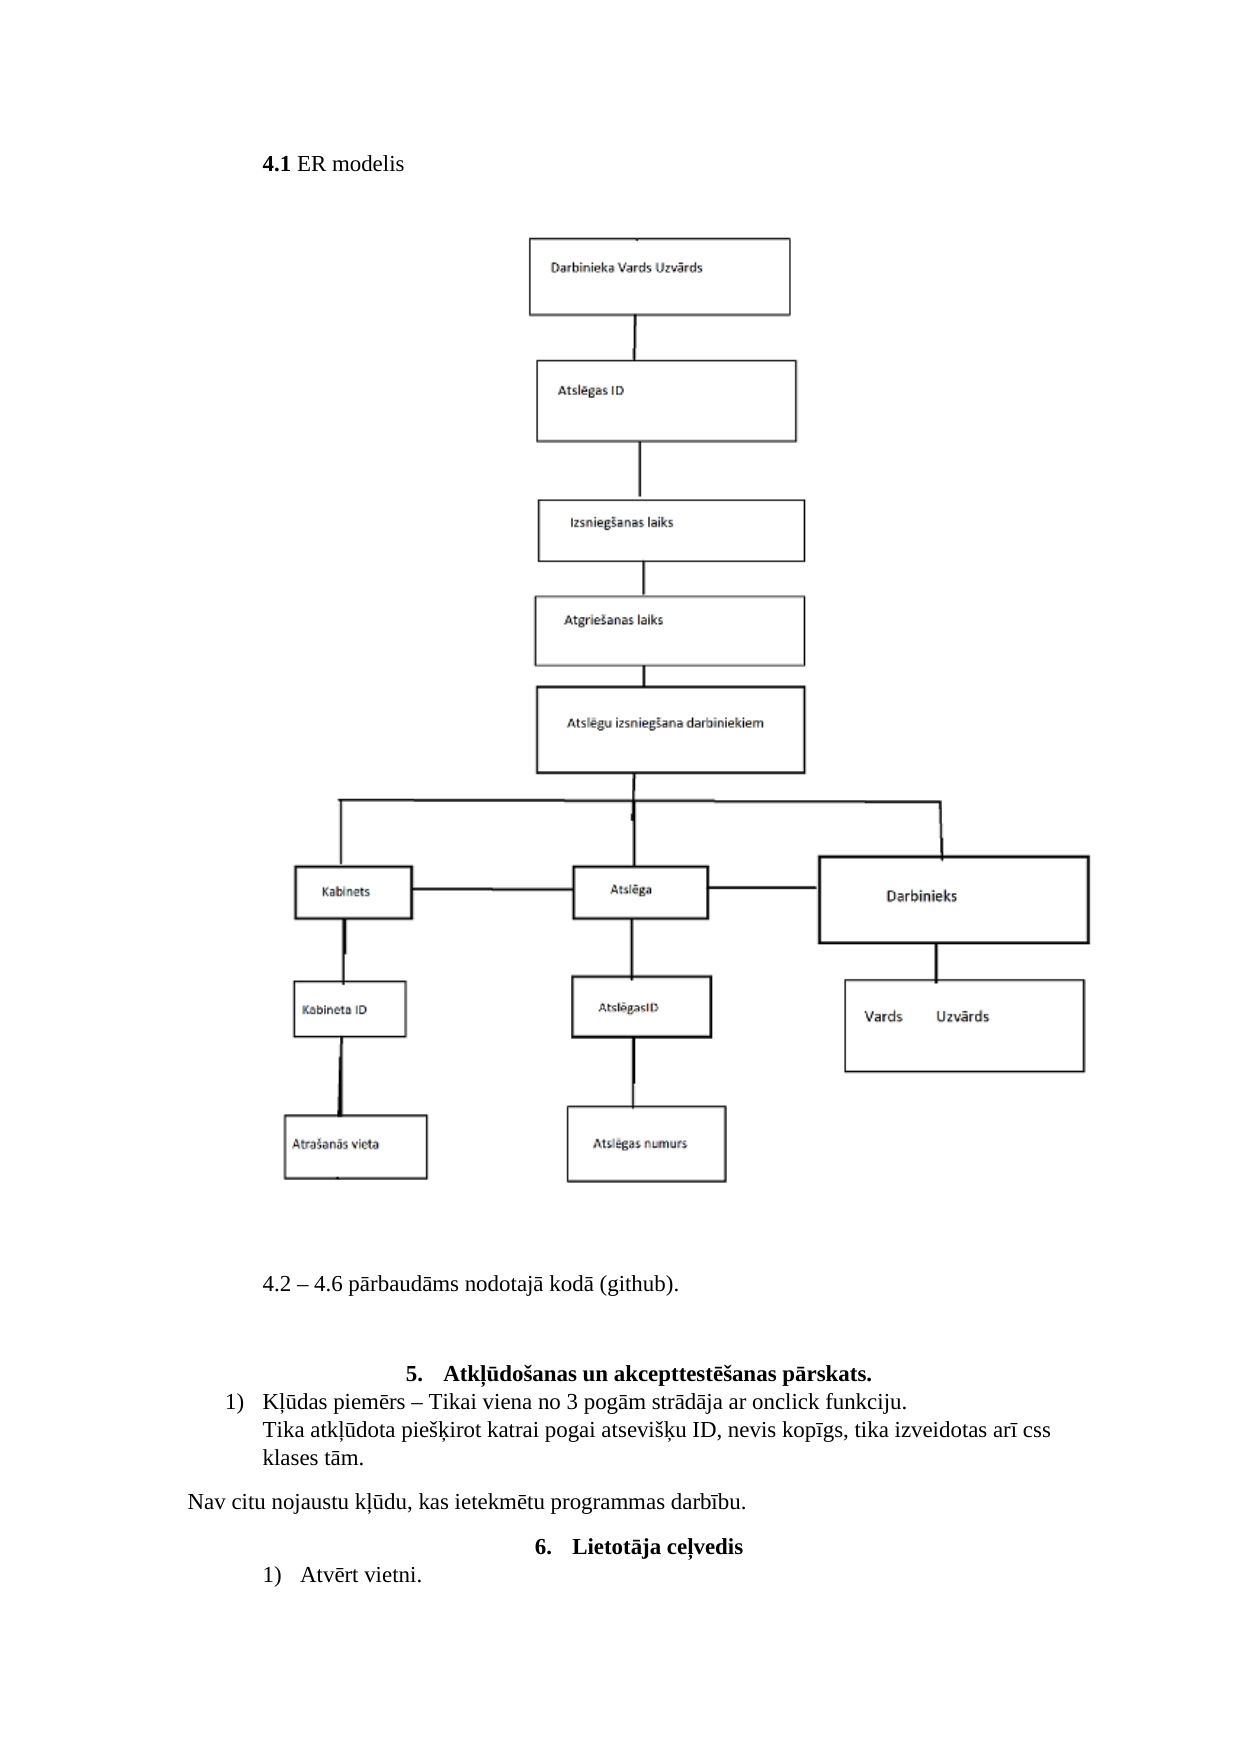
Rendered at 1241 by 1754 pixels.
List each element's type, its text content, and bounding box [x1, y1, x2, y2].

list Lietotāja ceļvedis [225, 1533, 1053, 1559]
list 4.2 – 4.6 pārbaudāms nodotajā kodā (github). [262, 1270, 1053, 1297]
list Kļūdas piemērs – Tikai viena no 3 pogām strādāja ar onclick funkciju. [225, 1388, 1053, 1414]
list Atvērt vietni. [262, 1561, 1053, 1587]
picture [262, 178, 1128, 1241]
text Nav citu nojaustu kļūdu, kas ietekmētu programmas darbību. [187, 1488, 1053, 1514]
list Atkļūdošanas un akcepttestēšanas pārskats. [225, 1360, 1053, 1386]
list 4.1 ER modelis [262, 150, 1053, 178]
list Tika atkļūdota piešķirot katrai pogai atsevišķu ID, nevis kopīgs, tika izveidotas arī css klases tām. [262, 1416, 1053, 1470]
